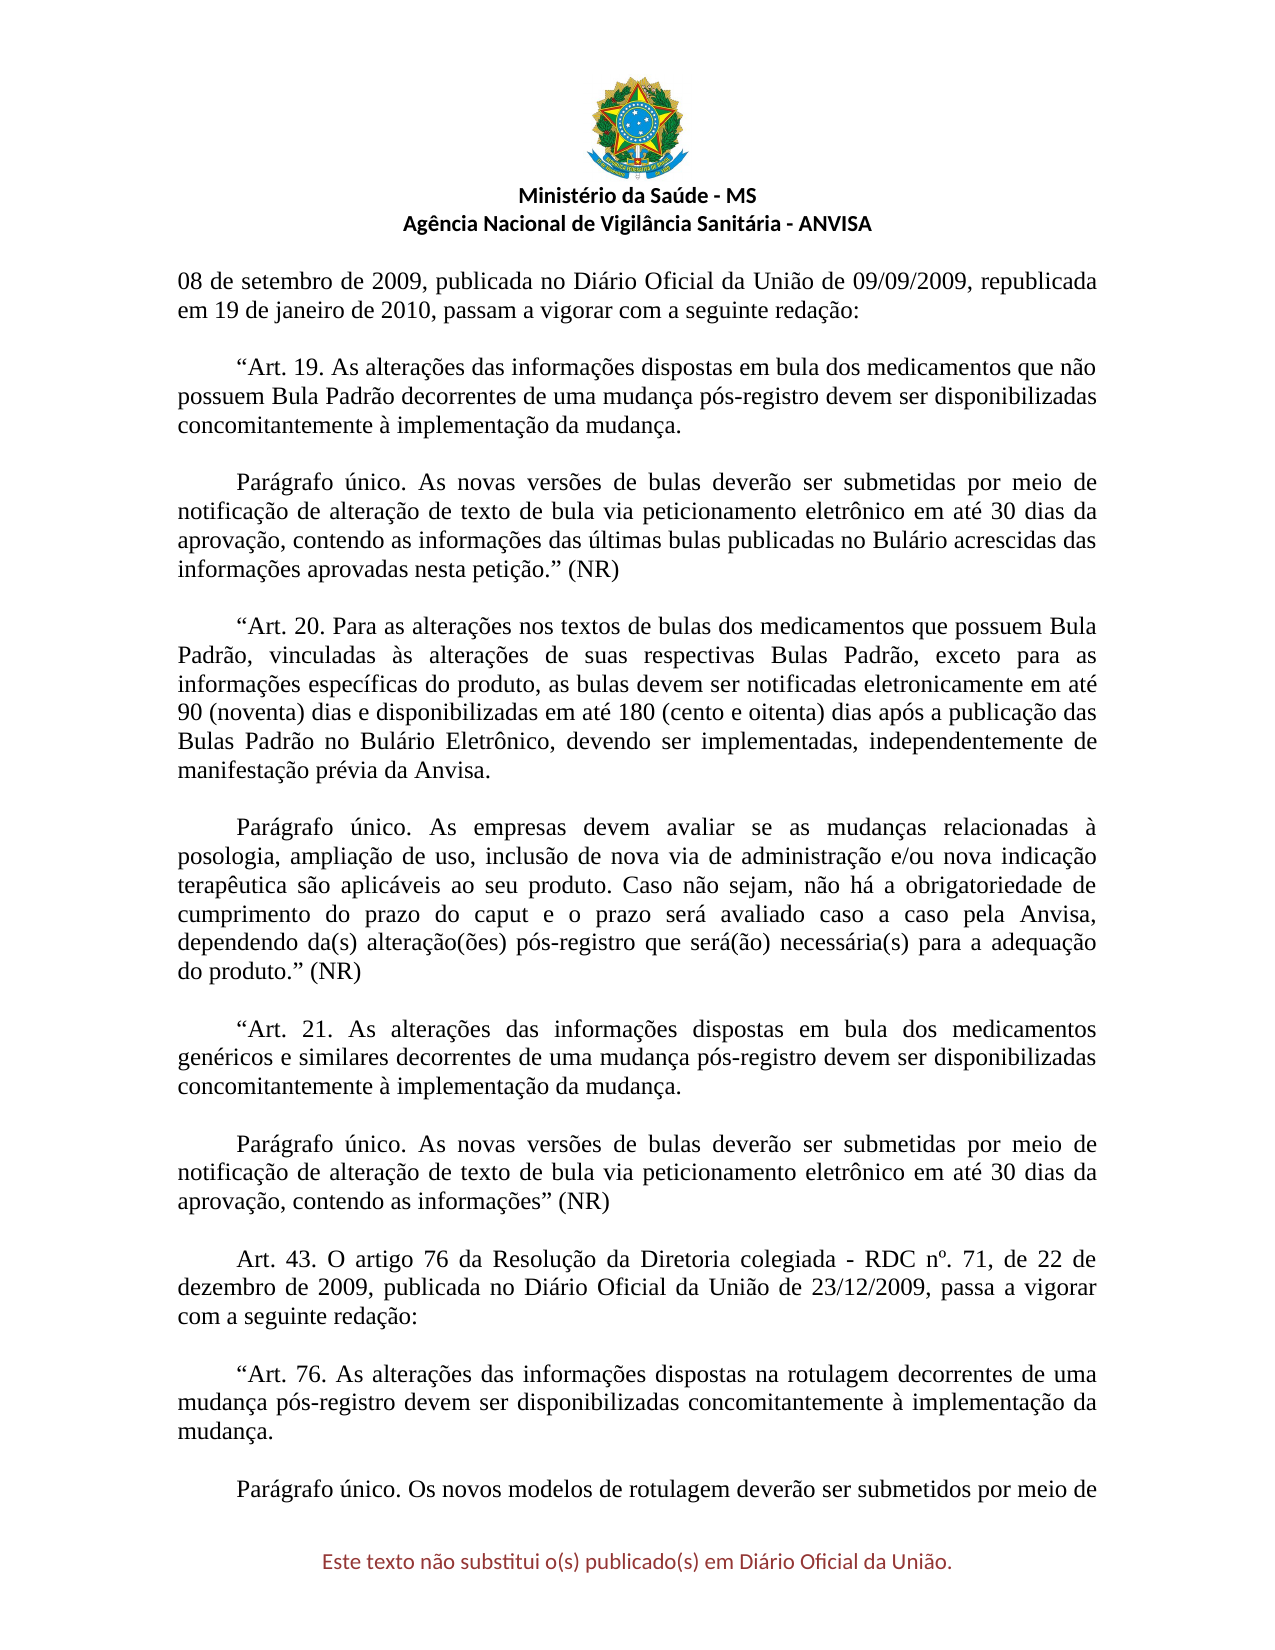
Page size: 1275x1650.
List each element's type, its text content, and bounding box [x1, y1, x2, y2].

text Art. 43. O artigo 76 da Resolução da Diretoria colegiada - RDC nº. 71, de 22 de dezembro de 2009, publicada no Diário Oficial da União de 23/12/2009, passa a vigorar com a seguinte redação: [177, 1244, 1098, 1330]
text Parágrafo único. As empresas devem avaliar se as mudanças relacionadas à posologia, ampliação de uso, inclusão de nova via de administração e/ou nova indicação terapêutica são aplicáveis ao seu produto. Caso não sejam, não há a obrigatoriedade de cumprimento do prazo do caput e o prazo será avaliado caso a caso pela Anvisa, dependendo da(s) alteração(ões) pós-registro que será(ão) necessária(s) para a adequação do produto.” (NR) [177, 812, 1098, 985]
text “Art. 76. As alterações das informações dispostas na rotulagem decorrentes de uma mudança pós-registro devem ser disponibilizadas concomitantemente à implementação da mudança. [177, 1359, 1098, 1445]
text Parágrafo único. As novas versões de bulas deverão ser submetidas por meio de notificação de alteração de texto de bula via peticionamento eletrônico em até 30 dias da aprovação, contendo as informações” (NR) [177, 1129, 1098, 1215]
text Parágrafo único. As novas versões de bulas deverão ser submetidas por meio de notificação de alteração de texto de bula via peticionamento eletrônico em até 30 dias da aprovação, contendo as informações das últimas bulas publicadas no Bulário acrescidas das informações aprovadas nesta petição.” (NR) [177, 467, 1098, 582]
text “Art. 20. Para as alterações nos textos de bulas dos medicamentos que possuem Bula Padrão, vinculadas às alterações de suas respectivas Bulas Padrão, exceto para as informações específicas do produto, as bulas devem ser notificadas eletronicamente em até 90 (noventa) dias e disponibilizadas em até 180 (cento e oitenta) dias após a publicação das Bulas Padrão no Bulário Eletrônico, devendo ser implementadas, independentemente de manifestação prévia da Anvisa. [177, 611, 1098, 784]
picture [583, 74, 692, 182]
text “Art. 21. As alterações das informações dispostas em bula dos medicamentos genéricos e similares decorrentes de uma mudança pós-registro devem ser disponibilizadas concomitantemente à implementação da mudança. [177, 1014, 1098, 1100]
text “Art. 19. As alterações das informações dispostas em bula dos medicamentos que não possuem Bula Padrão decorrentes de uma mudança pós-registro devem ser disponibilizadas concomitantemente à implementação da mudança. [177, 352, 1098, 439]
